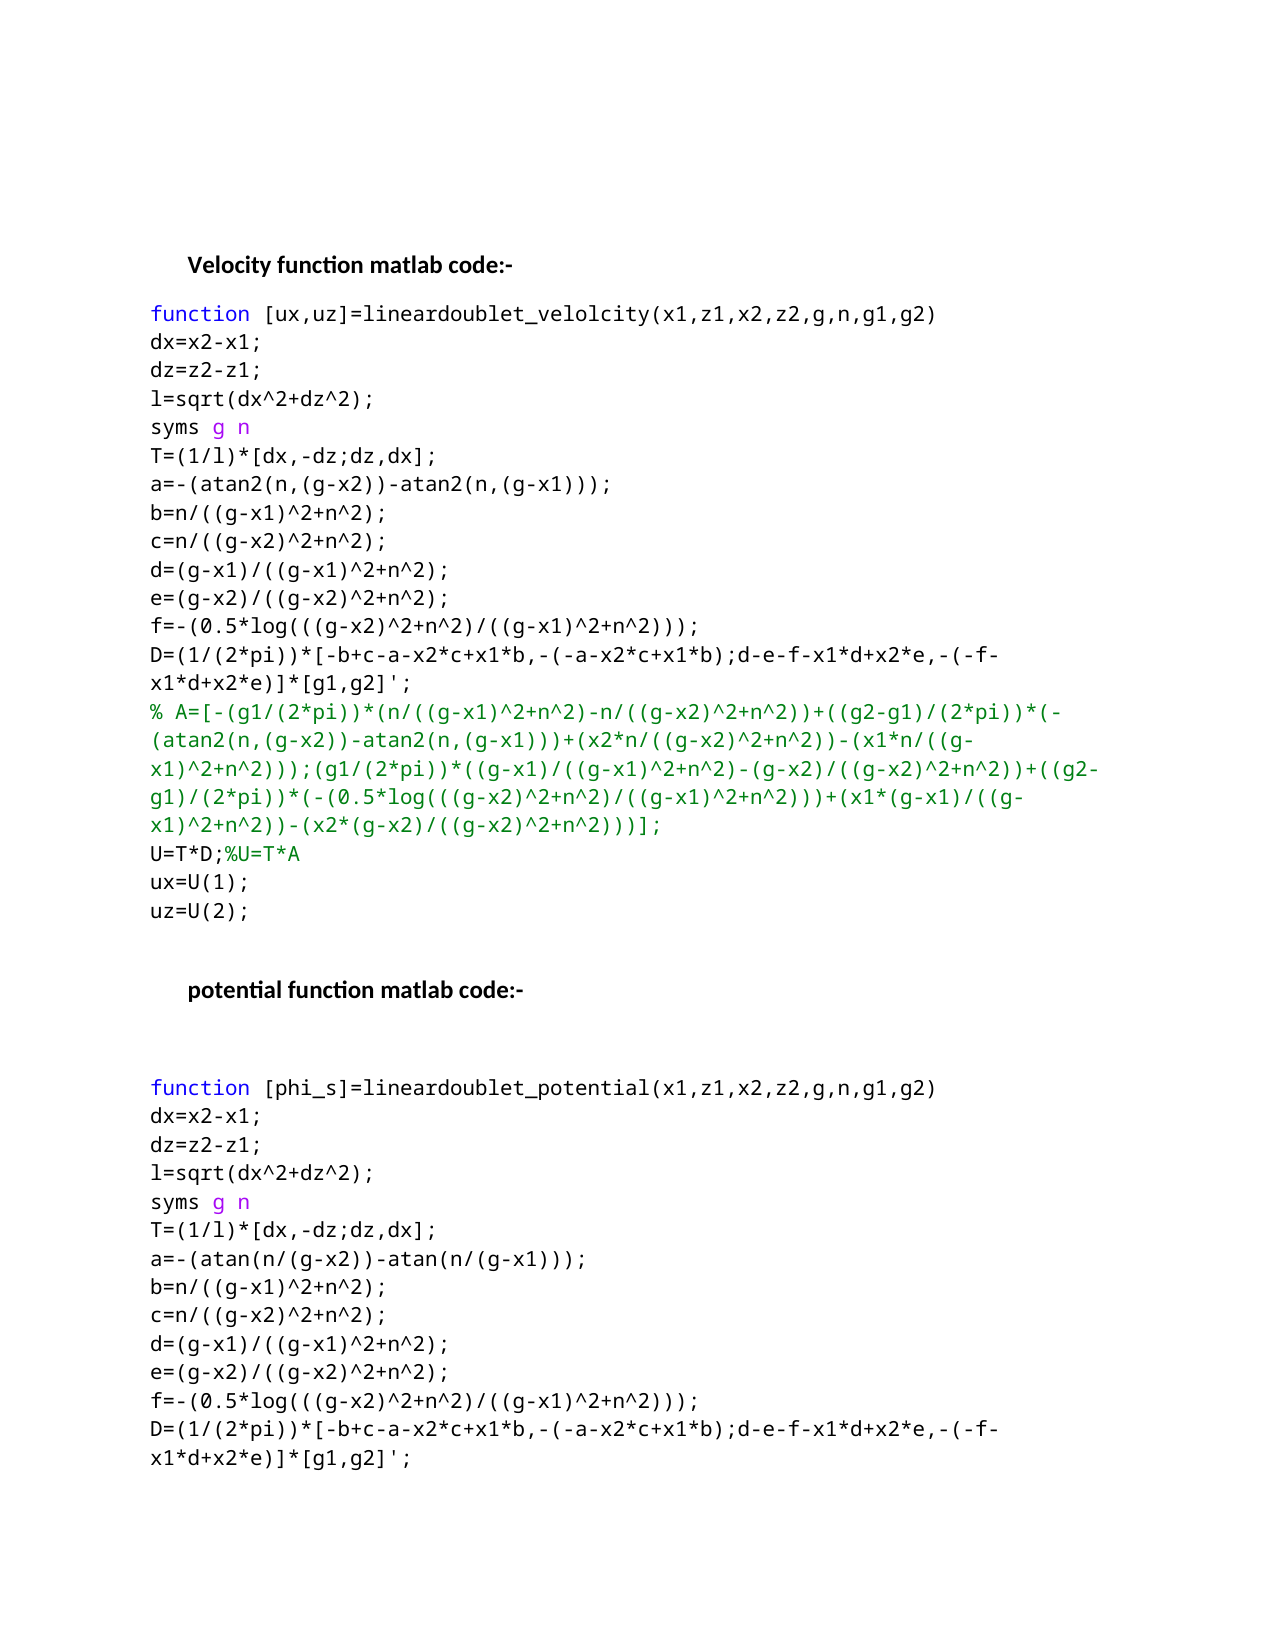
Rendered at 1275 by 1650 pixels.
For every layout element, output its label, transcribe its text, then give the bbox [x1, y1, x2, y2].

text a=-(atan2(n,(g-x2))-atan2(n,(g-x1))); [150, 469, 1125, 498]
text l=sqrt(dx^2+dz^2); [150, 1158, 1125, 1187]
text c=n/((g-x2)^2+n^2); [150, 1301, 1125, 1329]
text syms g n [150, 1187, 1125, 1215]
text dz=z2-z1; [150, 1130, 1125, 1158]
text dz=z2-z1; [150, 356, 1125, 384]
text uz=U(2); [150, 896, 1125, 924]
text b=n/((g-x1)^2+n^2); [150, 1272, 1125, 1301]
text potential function matlab code:- [187, 974, 1125, 1004]
text D=(1/(2*pi))*[-b+c-a-x2*c+x1*b,-(-a-x2*c+x1*b);d-e-f-x1*d+x2*e,-(-f-x1*d+x2*e)]*[g1,g2]'; [150, 640, 1125, 697]
text l=sqrt(dx^2+dz^2); [150, 384, 1125, 412]
text c=n/((g-x2)^2+n^2); [150, 526, 1125, 555]
text ux=U(1); [150, 867, 1125, 896]
text U=T*D;%U=T*A [150, 839, 1125, 867]
text d=(g-x1)/((g-x1)^2+n^2); [150, 555, 1125, 583]
text T=(1/l)*[dx,-dz;dz,dx]; [150, 1215, 1125, 1244]
text f=-(0.5*log(((g-x2)^2+n^2)/((g-x1)^2+n^2))); [150, 612, 1125, 640]
text % A=[-(g1/(2*pi))*(n/((g-x1)^2+n^2)-n/((g-x2)^2+n^2))+((g2-g1)/(2*pi))*(-(atan2(n,(g-x2))-atan2(n,(g-x1)))+(x2*n/((g-x2)^2+n^2))-(x1*n/((g-x1)^2+n^2)));(g1/(2*pi))*((g-x1)/((g-x1)^2+n^2)-(g-x2)/((g-x2)^2+n^2))+((g2-g1)/(2*pi))*(-(0.5*log(((g-x2)^2+n^2)/((g-x1)^2+n^2)))+(x1*(g-x1)/((g-x1)^2+n^2))-(x2*(g-x2)/((g-x2)^2+n^2)))]; [150, 697, 1125, 839]
text function [ux,uz]=lineardoublet_velolcity(x1,z1,x2,z2,g,n,g1,g2) [150, 299, 1125, 327]
text e=(g-x2)/((g-x2)^2+n^2); [150, 1357, 1125, 1386]
text T=(1/l)*[dx,-dz;dz,dx]; [150, 441, 1125, 469]
text syms g n [150, 412, 1125, 441]
text function [phi_s]=lineardoublet_potential(x1,z1,x2,z2,g,n,g1,g2) [150, 1073, 1125, 1102]
text e=(g-x2)/((g-x2)^2+n^2); [150, 583, 1125, 612]
text Velocity function matlab code:- [187, 249, 1125, 280]
text b=n/((g-x1)^2+n^2); [150, 498, 1125, 526]
text dx=x2-x1; [150, 327, 1125, 356]
text f=-(0.5*log(((g-x2)^2+n^2)/((g-x1)^2+n^2))); [150, 1386, 1125, 1414]
text d=(g-x1)/((g-x1)^2+n^2); [150, 1329, 1125, 1357]
text dx=x2-x1; [150, 1102, 1125, 1130]
text D=(1/(2*pi))*[-b+c-a-x2*c+x1*b,-(-a-x2*c+x1*b);d-e-f-x1*d+x2*e,-(-f-x1*d+x2*e)]*[g1,g2]'; [150, 1414, 1125, 1471]
text a=-(atan(n/(g-x2))-atan(n/(g-x1))); [150, 1244, 1125, 1272]
